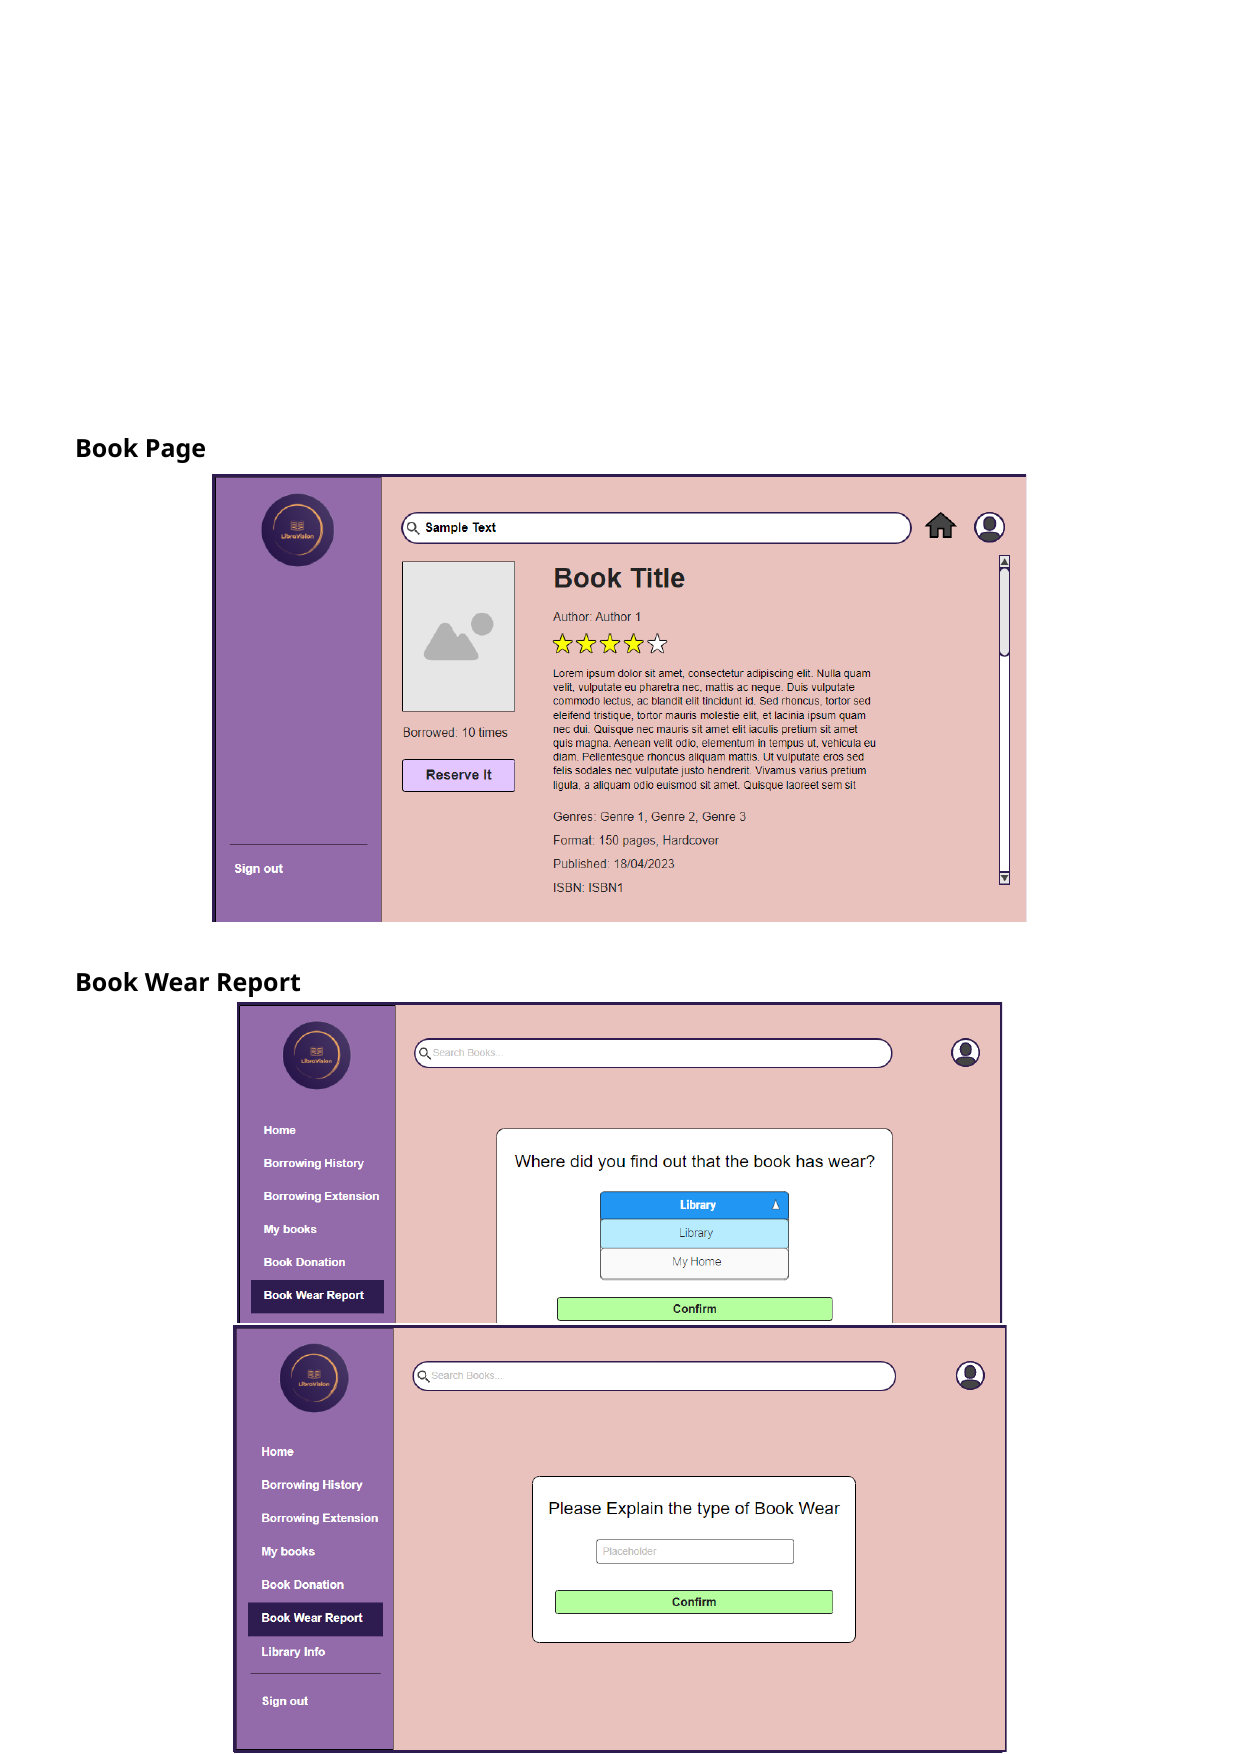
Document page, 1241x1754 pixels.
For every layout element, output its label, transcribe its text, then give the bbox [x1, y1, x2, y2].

picture [231, 1002, 1006, 1752]
picture [210, 474, 1026, 922]
text Book Page [75, 430, 1165, 464]
text Book Wear Report [75, 965, 1165, 999]
